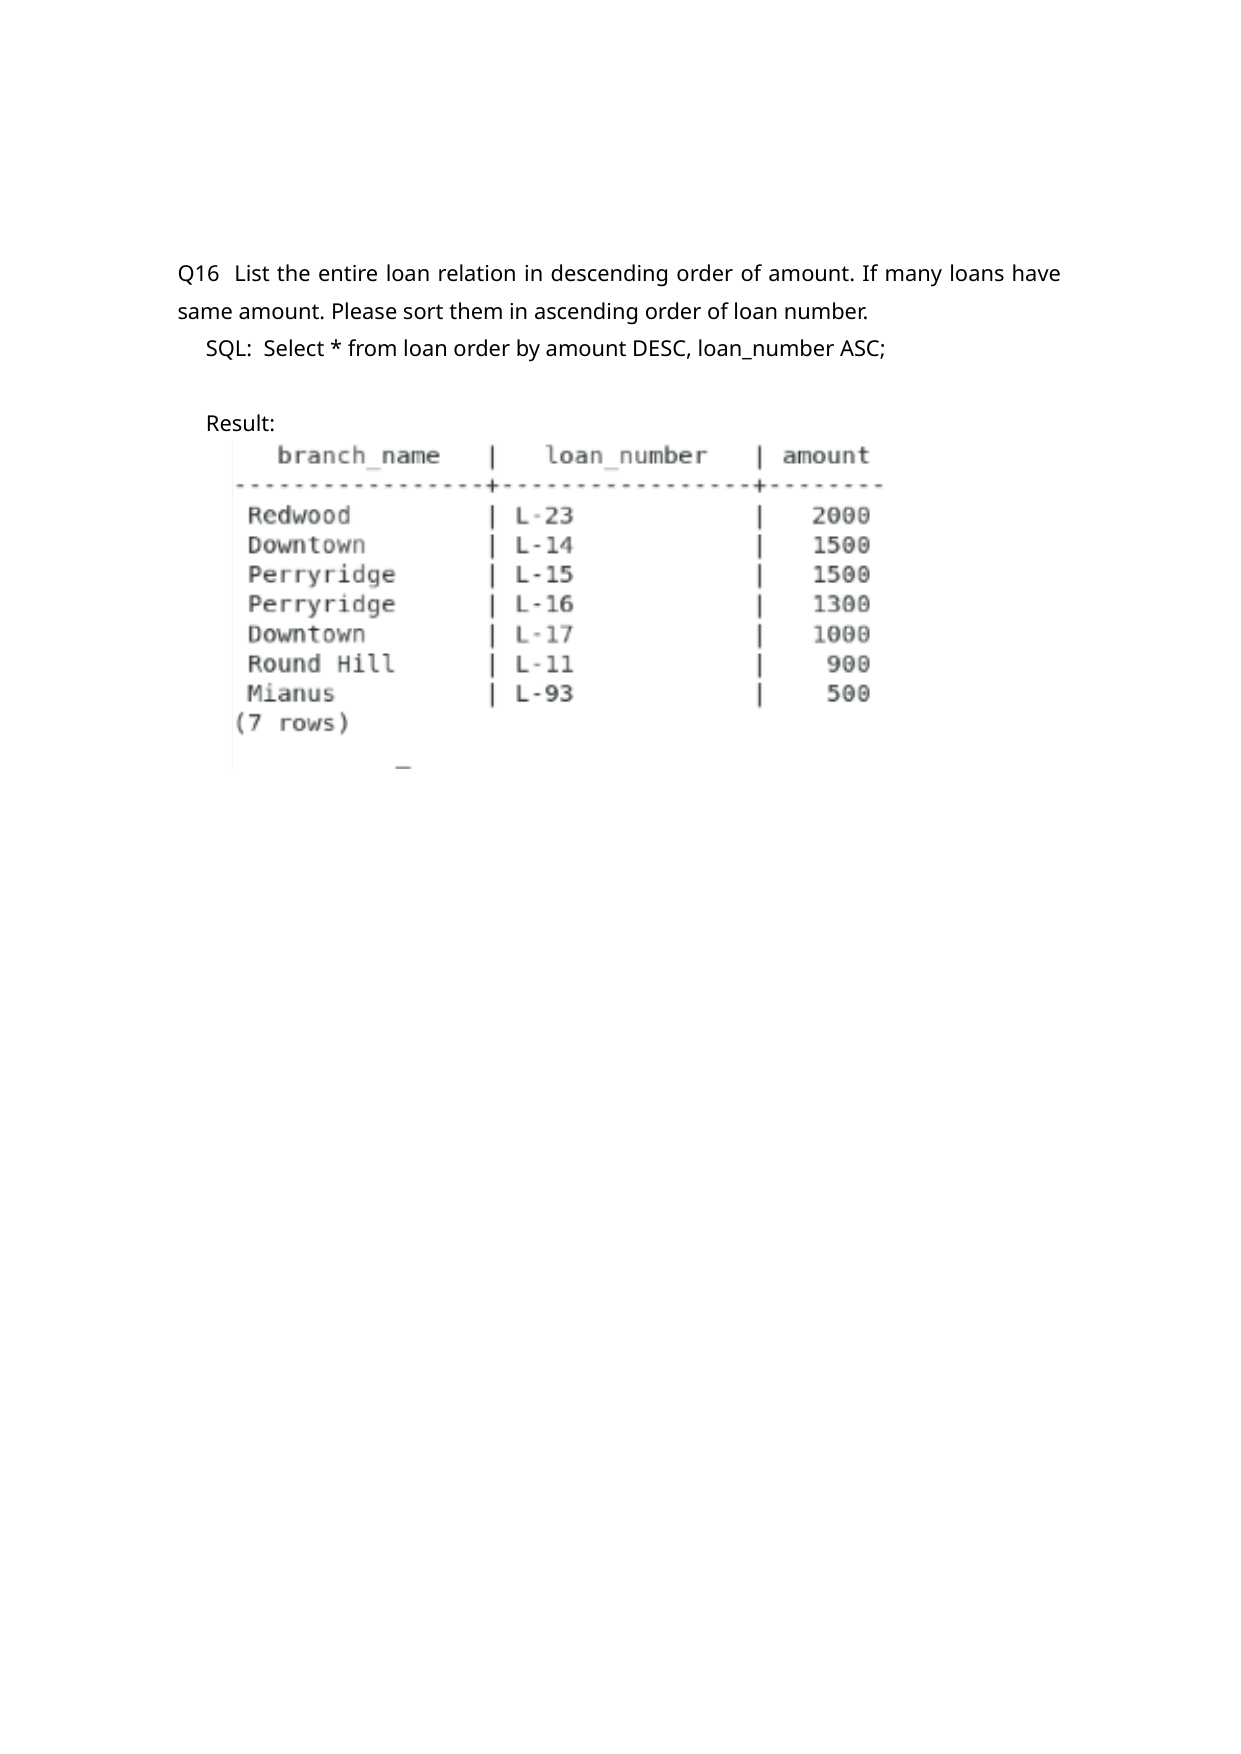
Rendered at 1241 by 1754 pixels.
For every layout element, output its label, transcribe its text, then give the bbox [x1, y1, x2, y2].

picture [231, 441, 1012, 769]
text Q16 List the entire loan relation in descending order of amount. If many loans have same amount. Please sort them in ascending order of loan number. [177, 254, 1063, 329]
text SQL: Select * from loan order by amount DESC, loan_number ASC; [177, 329, 1063, 367]
text Result: [177, 404, 1063, 442]
